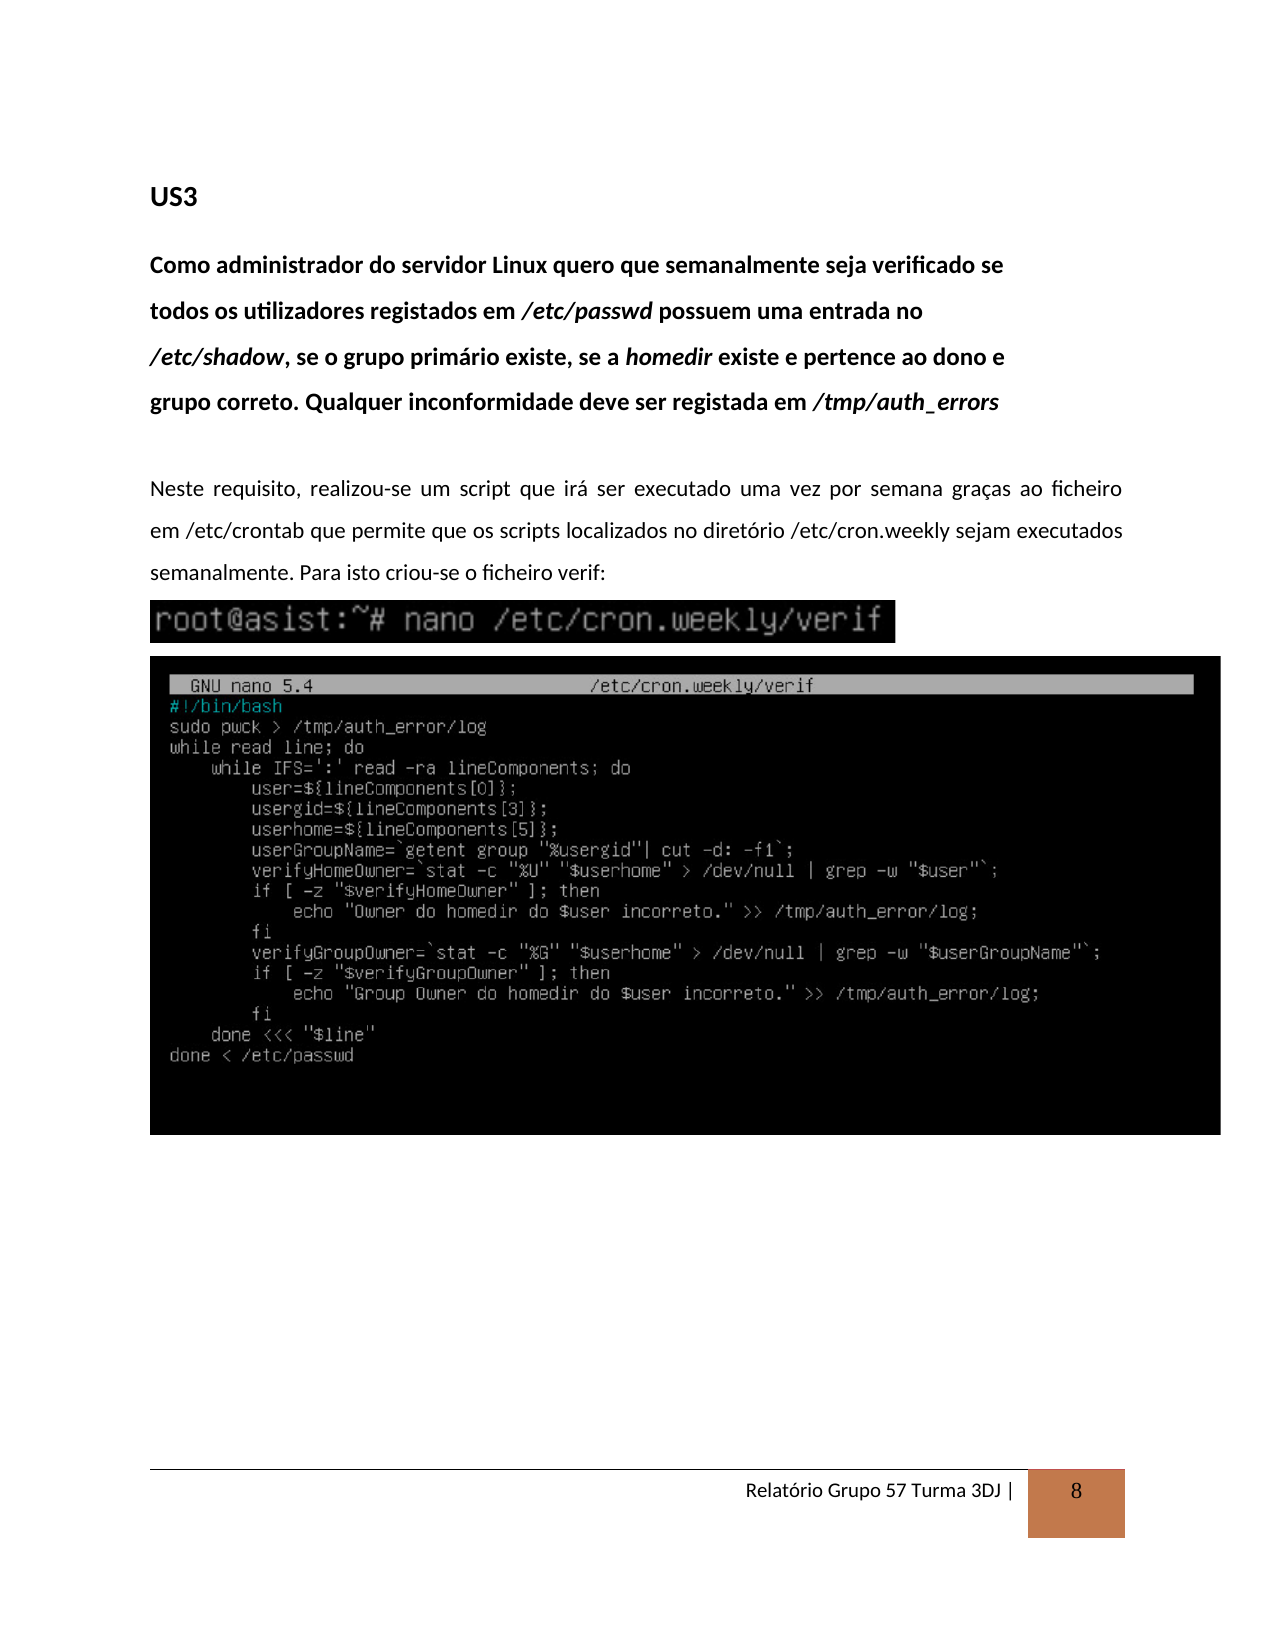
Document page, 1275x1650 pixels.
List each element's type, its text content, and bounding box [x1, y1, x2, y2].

subtitle US3 [150, 178, 1125, 214]
text todos os utilizadores registados em /etc/passwd possuem uma entrada no [150, 295, 1125, 326]
text grupo correto. Qualquer inconformidade deve ser registada em /tmp/auth_errors [150, 386, 1125, 417]
text /etc/shadow, se o grupo primário existe, se a homedir existe e pertence ao dono e [150, 341, 1125, 371]
picture [150, 600, 896, 643]
text Neste requisito, realizou-se um script que irá ser executado uma vez por semana graças ao ficheiro em /etc/crontab que permite que os scripts localizados no diretório /etc/cron.weekly sejam executados semanalmente. Para isto criou-se o ficheiro verif: [150, 474, 1125, 586]
text Como administrador do servidor Linux quero que semanalmente seja verificado se [150, 249, 1125, 280]
picture [150, 656, 1221, 1135]
